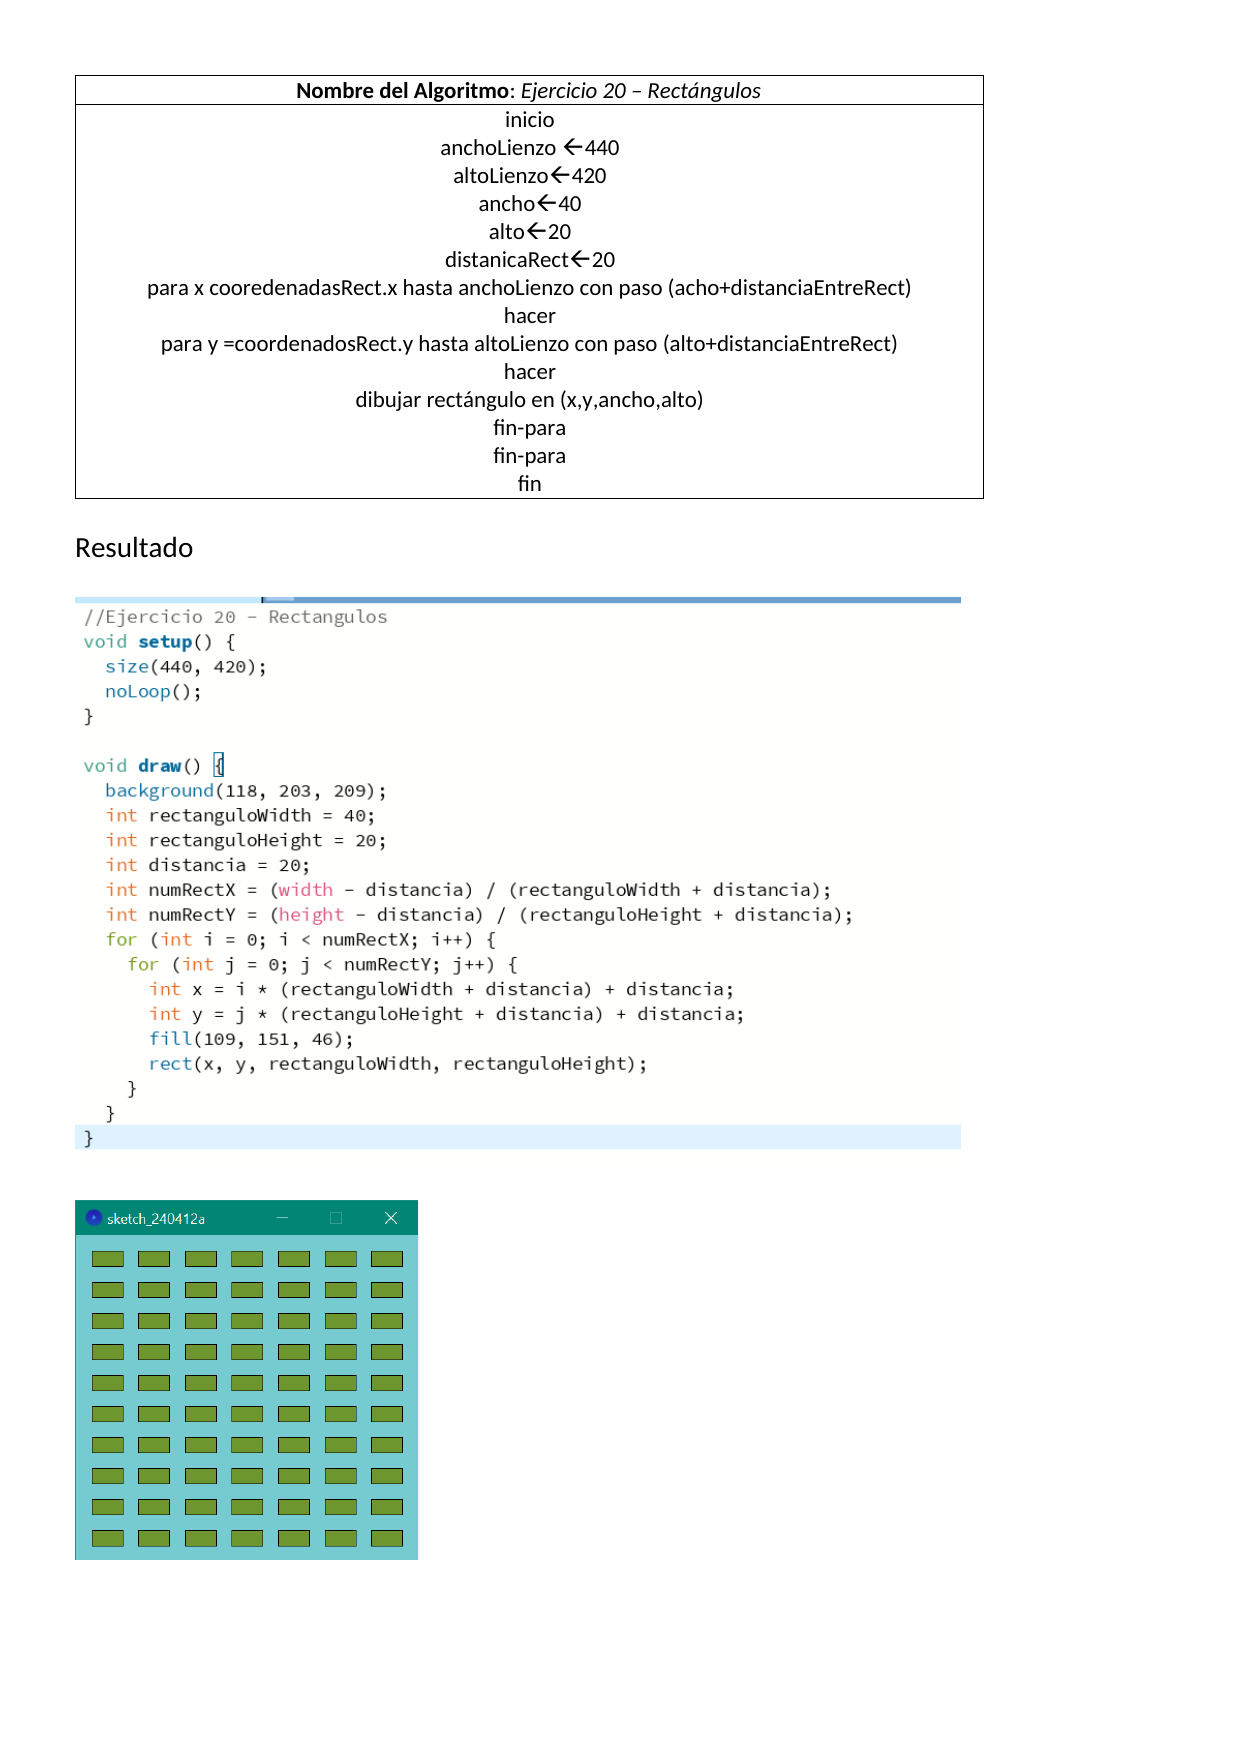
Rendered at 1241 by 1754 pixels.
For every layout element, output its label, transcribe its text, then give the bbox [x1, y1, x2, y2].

table_header Nombre del Algoritmo: Ejercicio 20 – Rectángulos [76, 76, 983, 104]
picture [75, 597, 961, 1168]
table_cell inicio anchoLienzo 440 altoLienzo420 ancho40 alto20 distanicaRect20 para x cooredenadasRect.x hasta anchoLienzo con paso (acho+distanciaEntreRect) hacer para y =coordenadosRect.y hasta altoLienzo con paso (alto+distanciaEntreRect) hacer dibujar rectángulo en (x,y,ancho,alto) fin-para fin-para fin [76, 105, 983, 497]
picture [75, 1200, 419, 1560]
